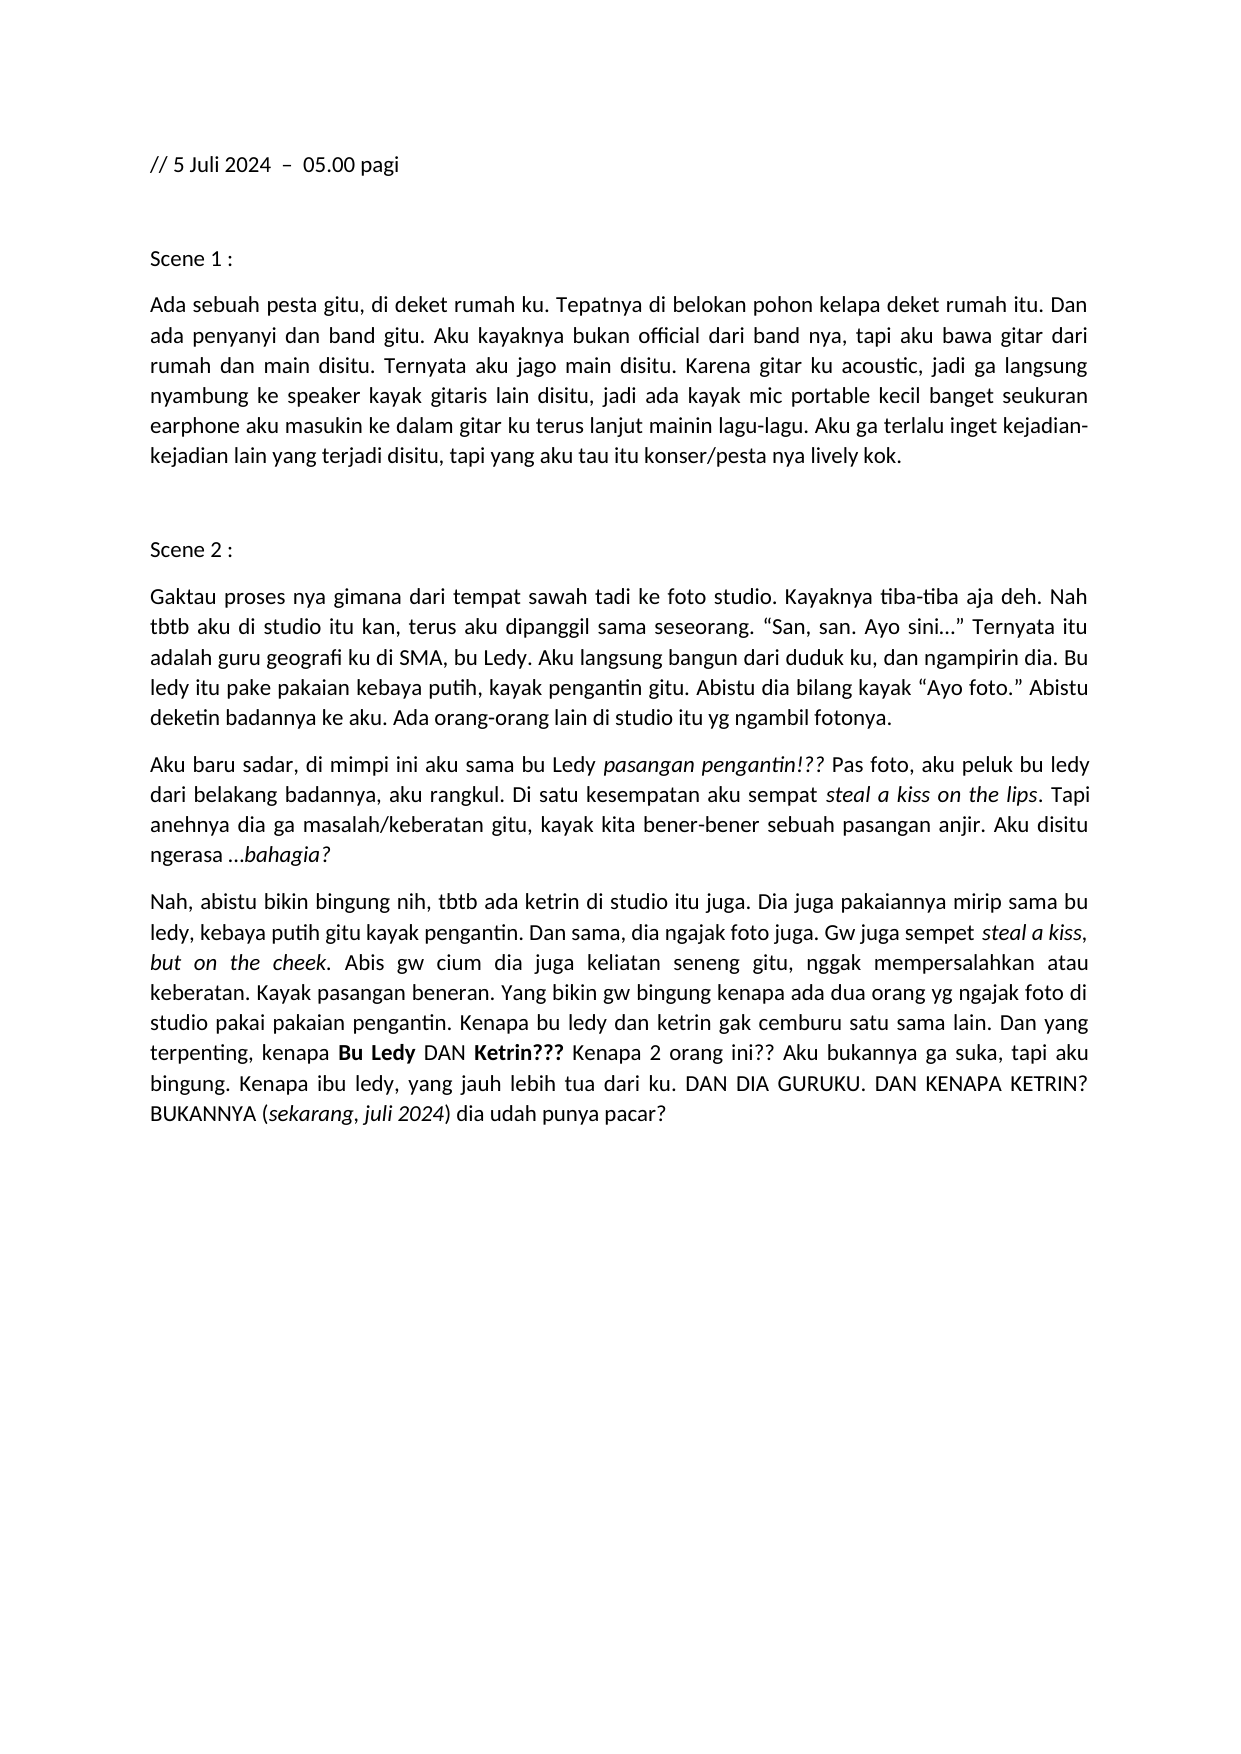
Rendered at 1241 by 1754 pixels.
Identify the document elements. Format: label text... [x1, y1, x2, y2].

text Aku baru sadar, di mimpi ini aku sama bu Ledy pasangan pengantin!?? Pas foto, aku peluk bu ledy dari belakang badannya, aku rangkul. Di satu kesempatan aku sempat steal a kiss on the lips. Tapi anehnya dia ga masalah/keberatan gitu, kayak kita bener-bener sebuah pasangan anjir. Aku disitu ngerasa …bahagia? [150, 750, 1090, 869]
text // 5 Juli 2024 – 05.00 pagi [150, 150, 1090, 178]
text Nah, abistu bikin bingung nih, tbtb ada ketrin di studio itu juga. Dia juga pakaiannya mirip sama bu ledy, kebaya putih gitu kayak pengantin. Dan sama, dia ngajak foto juga. Gw juga sempet steal a kiss, but on the cheek. Abis gw cium dia juga keliatan seneng gitu, nggak mempersalahkan atau keberatan. Kayak pasangan beneran. Yang bikin gw bingung kenapa ada dua orang yg ngajak foto di studio pakai pakaian pengantin. Kenapa bu ledy dan ketrin gak cemburu satu sama lain. Dan yang terpenting, kenapa Bu Ledy DAN Ketrin??? Kenapa 2 orang ini?? Aku bukannya ga suka, tapi aku bingung. Kenapa ibu ledy, yang jauh lebih tua dari ku. DAN DIA GURUKU. DAN KENAPA KETRIN? BUKANNYA (sekarang, juli 2024) dia udah punya pacar? [150, 887, 1090, 1127]
text Ada sebuah pesta gitu, di deket rumah ku. Tepatnya di belokan pohon kelapa deket rumah itu. Dan ada penyanyi dan band gitu. Aku kayaknya bukan official dari band nya, tapi aku bawa gitar dari rumah dan main disitu. Ternyata aku jago main disitu. Karena gitar ku acoustic, jadi ga langsung nyambung ke speaker kayak gitaris lain disitu, jadi ada kayak mic portable kecil banget seukuran earphone aku masukin ke dalam gitar ku terus lanjut mainin lagu-lagu. Aku ga terlalu inget kejadian-kejadian lain yang terjadi disitu, tapi yang aku tau itu konser/pesta nya lively kok. [150, 291, 1090, 470]
text Scene 1 : [150, 244, 1090, 272]
text Gaktau proses nya gimana dari tempat sawah tadi ke foto studio. Kayaknya tiba-tiba aja deh. Nah tbtb aku di studio itu kan, terus aku dipanggil sama seseorang. “San, san. Ayo sini…” Ternyata itu adalah guru geografi ku di SMA, bu Ledy. Aku langsung bangun dari duduk ku, dan ngampirin dia. Bu ledy itu pake pakaian kebaya putih, kayak pengantin gitu. Abistu dia bilang kayak “Ayo foto.” Abistu deketin badannya ke aku. Ada orang-orang lain di studio itu yg ngambil fotonya. [150, 582, 1090, 731]
text Scene 2 : [150, 535, 1090, 563]
